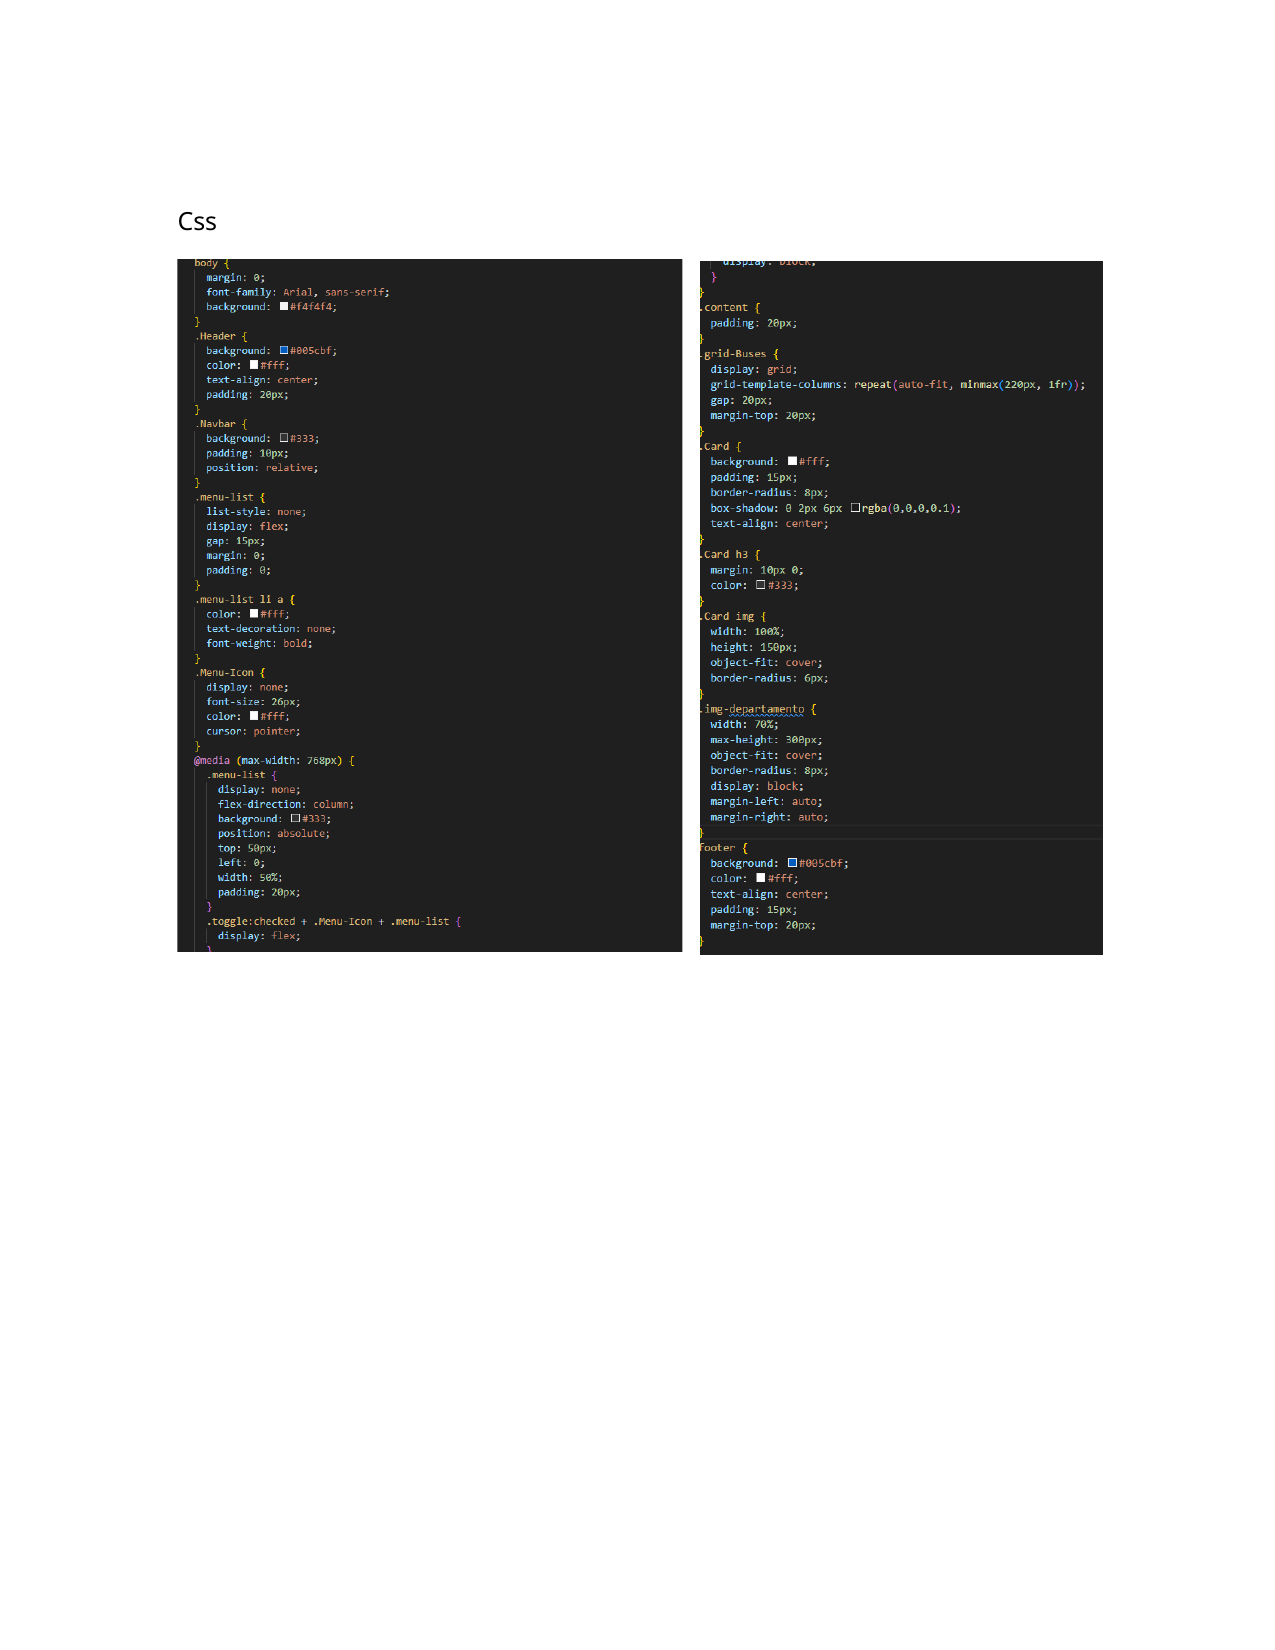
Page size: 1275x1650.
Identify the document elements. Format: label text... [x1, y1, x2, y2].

picture [700, 261, 1103, 955]
text Css [177, 203, 1098, 237]
picture [177, 259, 683, 952]
